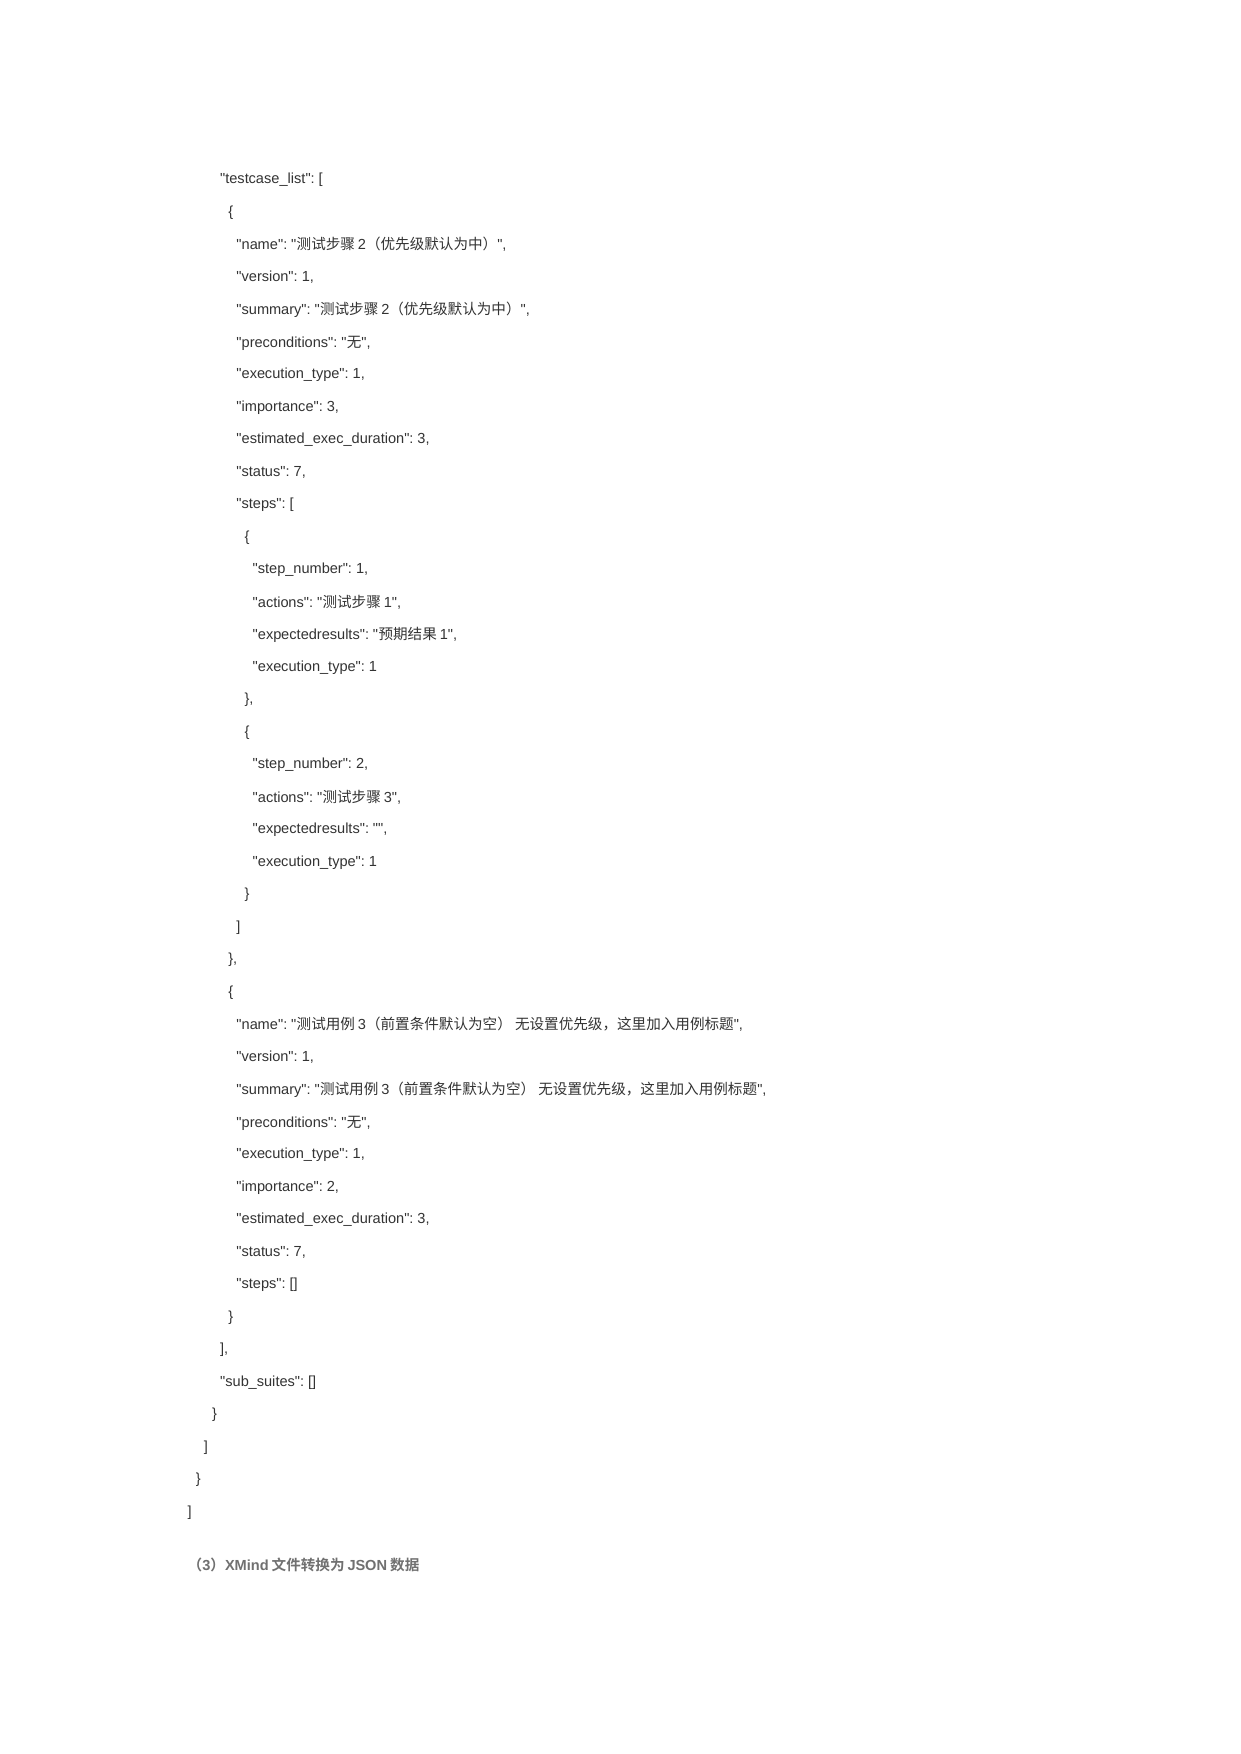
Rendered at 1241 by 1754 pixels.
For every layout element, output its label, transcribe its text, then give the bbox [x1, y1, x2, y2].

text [187, 162, 1053, 1527]
subtitle （3）XMind文件转换为JSON数据 [187, 1548, 1053, 1580]
